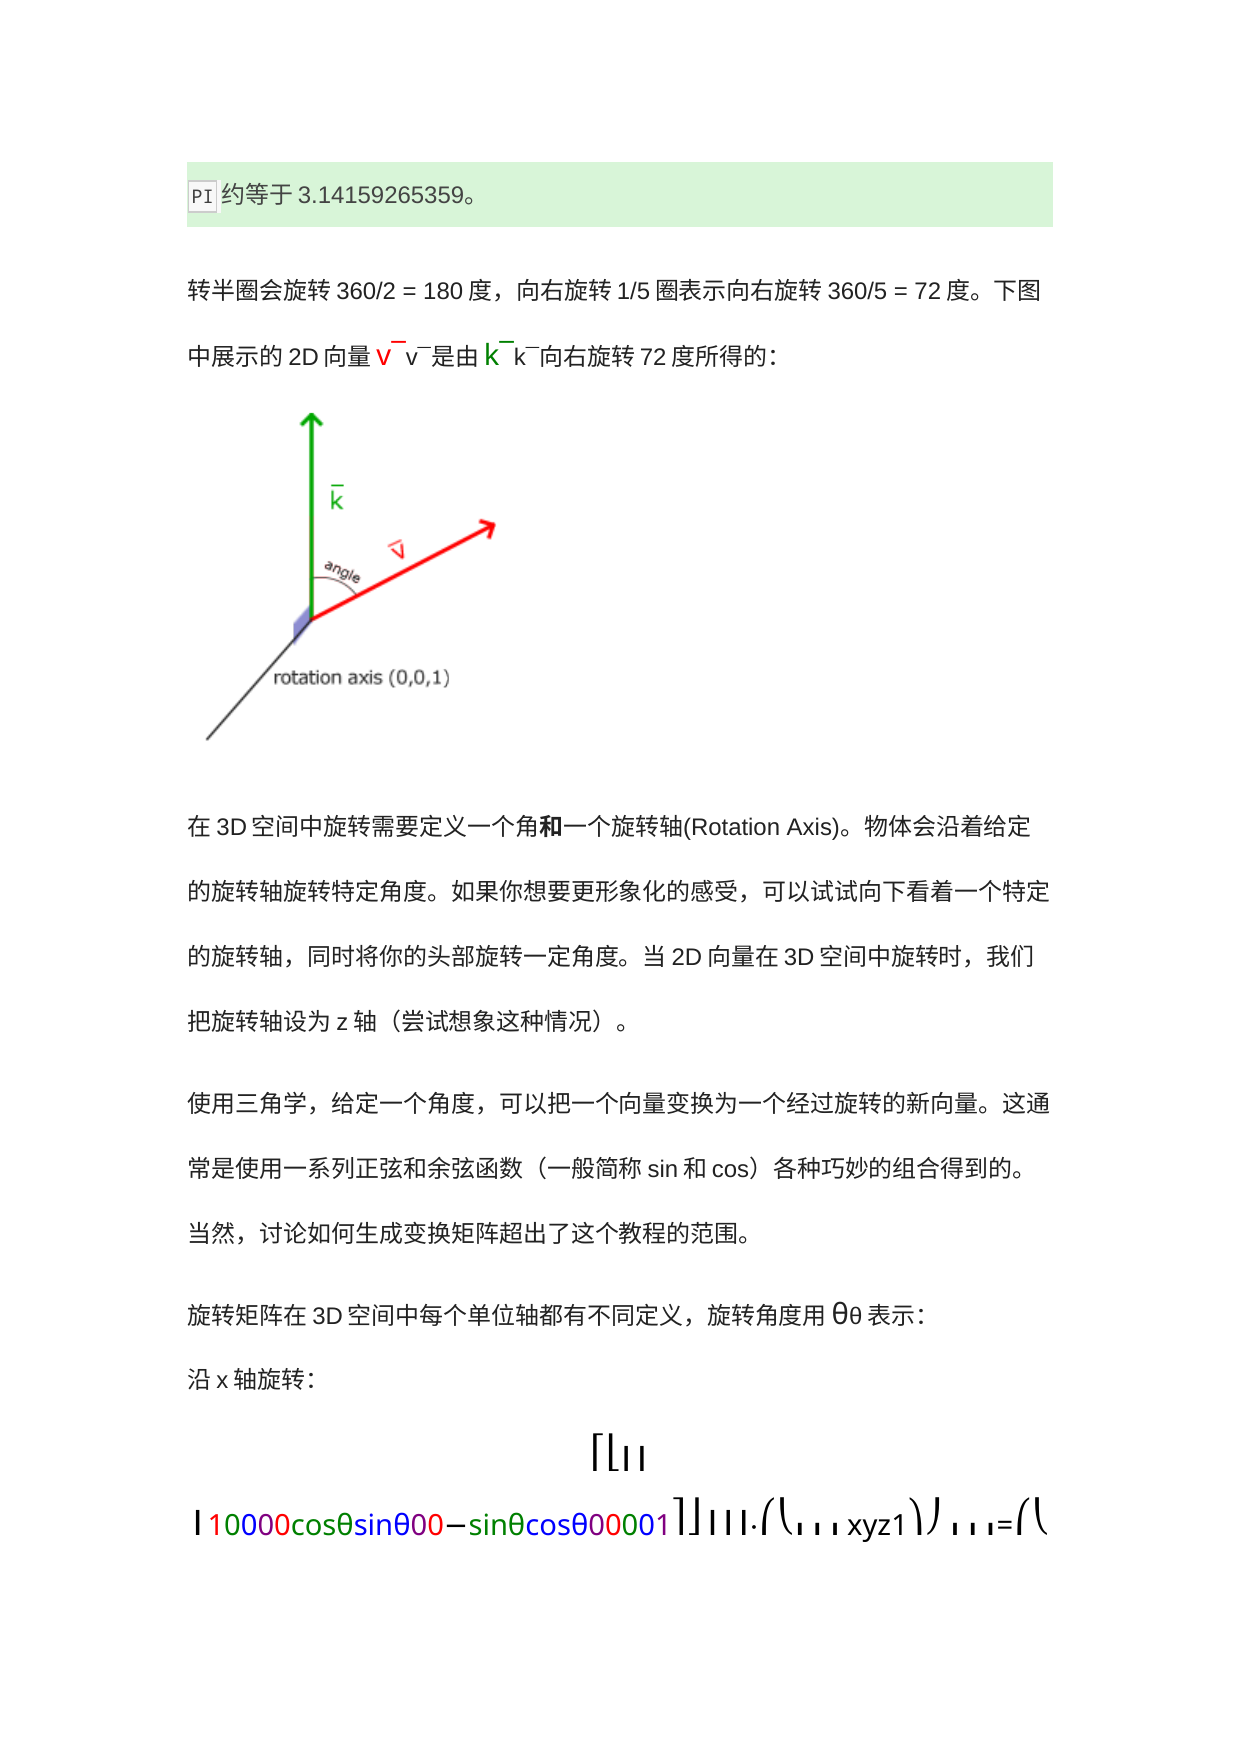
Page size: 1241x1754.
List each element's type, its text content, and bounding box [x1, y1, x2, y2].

text PI约等于3.14159265359。 [187, 162, 1053, 227]
text 转半圈会旋转360/2 = 180度，向右旋转1/5圈表示向右旋转360/5 = 72度。下图中展示的2D向量v¯v¯是由k¯k¯向右旋转72度所得的： [187, 256, 1053, 386]
text 使用三角学，给定一个角度，可以把一个向量变换为一个经过旋转的新向量。这通常是使用一系列正弦和余弦函数（一般简称sin和cos）各种巧妙的组合得到的。当然，讨论如何生成变换矩阵超出了这个教程的范围。 [187, 1069, 1053, 1264]
text 旋转矩阵在3D空间中每个单位轴都有不同定义，旋转角度用θθ表示： [187, 1281, 1053, 1346]
text 沿x轴旋转： [187, 1346, 1053, 1411]
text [187, 1427, 1053, 1557]
picture [187, 399, 523, 763]
text 在3D空间中旋转需要定义一个角和一个旋转轴(Rotation Axis)。物体会沿着给定的旋转轴旋转特定角度。如果你想要更形象化的感受，可以试试向下看着一个特定的旋转轴，同时将你的头部旋转一定角度。当2D向量在3D空间中旋转时，我们把旋转轴设为z轴（尝试想象这种情况）。 [187, 793, 1053, 1053]
